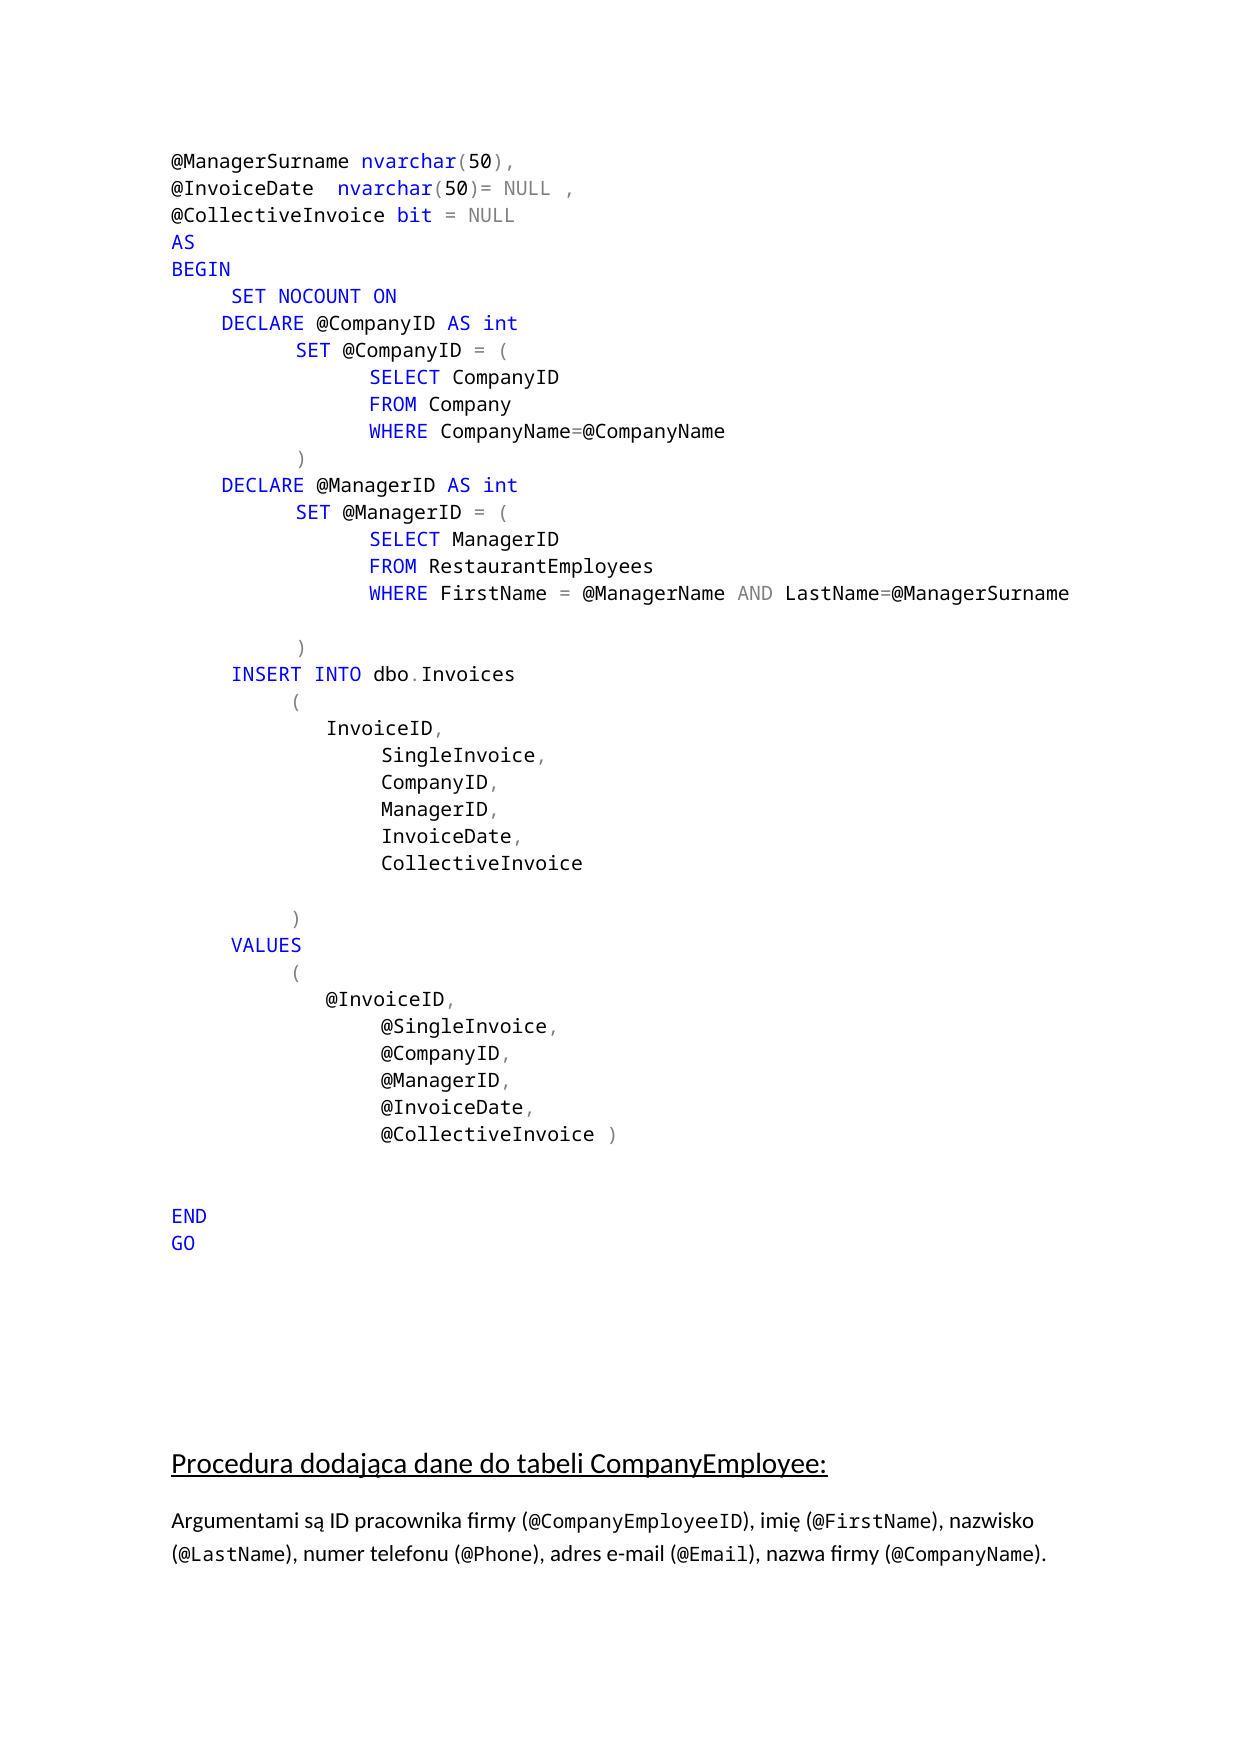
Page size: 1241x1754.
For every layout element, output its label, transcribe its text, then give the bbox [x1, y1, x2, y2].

text SingleInvoice, [171, 741, 1093, 768]
text AS [171, 228, 1093, 256]
text SET NOCOUNT ON [171, 282, 1093, 309]
text InvoiceDate, [171, 822, 1093, 849]
text ) [171, 444, 1093, 471]
text GO [171, 1229, 1093, 1256]
text BEGIN [171, 256, 1093, 282]
text @SingleInvoice, [171, 1012, 1093, 1039]
text SET @CompanyID = ( [171, 336, 1093, 363]
text @InvoiceID, [171, 985, 1093, 1012]
text @CollectiveInvoice ) [171, 1120, 1093, 1147]
text WHERE CompanyName=@CompanyName [171, 417, 1093, 444]
text InvoiceID, [171, 714, 1093, 741]
text FROM RestaurantEmployees [171, 552, 1093, 579]
text @InvoiceDate nvarchar(50)= NULL , [171, 174, 1093, 202]
text INSERT INTO dbo.Invoices [171, 660, 1093, 687]
text FROM Company [171, 390, 1093, 417]
text END [171, 1202, 1093, 1229]
text @CompanyID, [171, 1039, 1093, 1066]
text Argumentami są ID pracownika firmy (@CompanyEmployeeID), imię (@FirstName), nazwisko (@LastName), numer telefonu (@Phone), adres e-mail (@Email), nazwa firmy (@CompanyName). [171, 1506, 1093, 1567]
text SELECT CompanyID [171, 363, 1093, 390]
text @ManagerSurname nvarchar(50), [171, 148, 1093, 174]
text SELECT ManagerID [171, 525, 1093, 552]
text @InvoiceDate, [171, 1093, 1093, 1120]
text VALUES [171, 931, 1093, 958]
text DECLARE @ManagerID AS int [171, 471, 1093, 498]
text ( [171, 958, 1093, 985]
text ) [171, 904, 1093, 931]
text ManagerID, [171, 795, 1093, 822]
text CollectiveInvoice [171, 849, 1093, 876]
text Procedura dodająca dane do tabeli CompanyEmployee: [171, 1445, 1093, 1480]
text SET @ManagerID = ( [171, 498, 1093, 525]
text CompanyID, [171, 768, 1093, 795]
text ) [171, 633, 1093, 660]
text ( [171, 687, 1093, 714]
text WHERE FirstName = @ManagerName AND LastName=@ManagerSurname [171, 579, 1093, 633]
text @CollectiveInvoice bit = NULL [171, 202, 1093, 228]
text @ManagerID, [171, 1066, 1093, 1093]
text DECLARE @CompanyID AS int [171, 309, 1093, 336]
